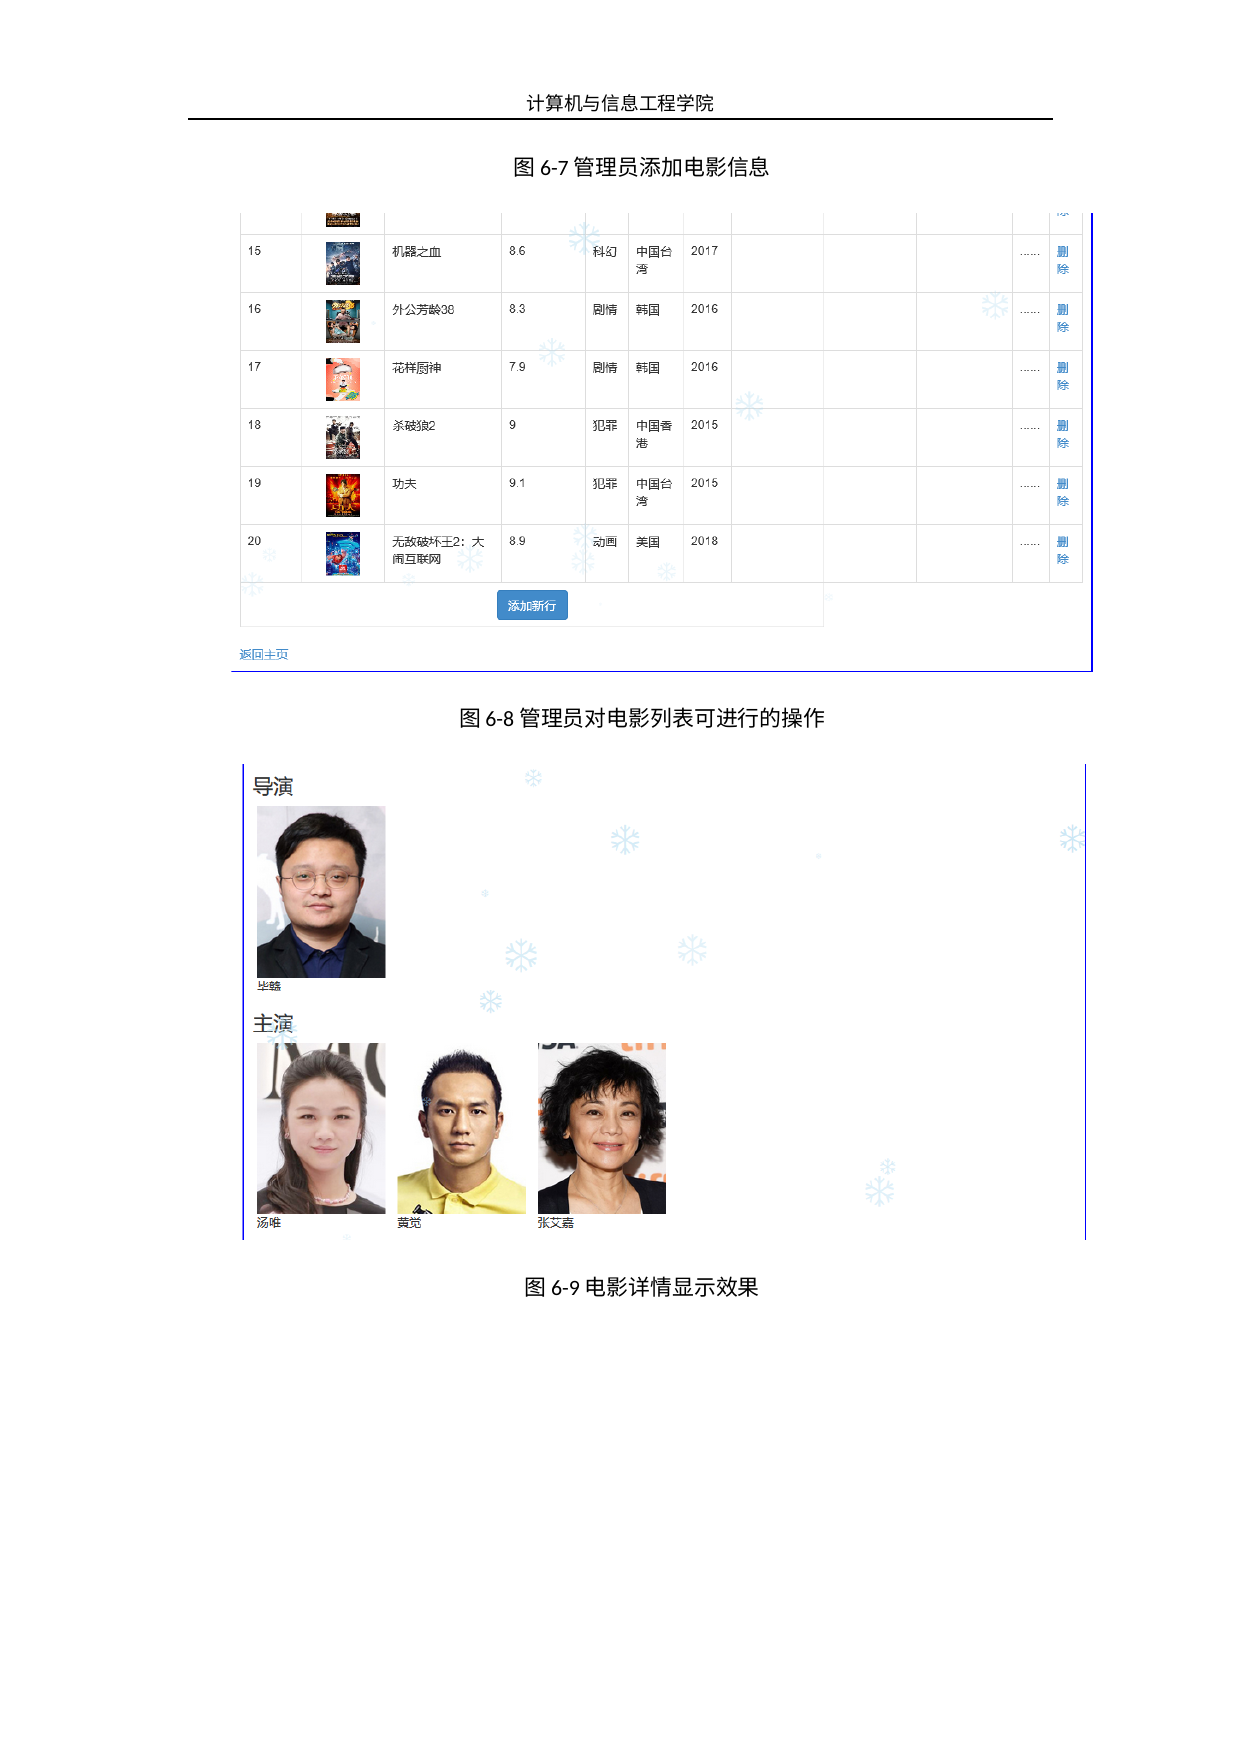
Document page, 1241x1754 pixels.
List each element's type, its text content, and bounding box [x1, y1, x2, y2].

text 图6-9 电影详情显示效果 [187, 1269, 1053, 1301]
text 图6-8 管理员对电影列表可进行的操作 [187, 701, 1053, 733]
picture [231, 764, 1097, 1240]
picture [231, 213, 1097, 672]
text 图6-7 管理员添加电影信息 [187, 150, 1053, 182]
